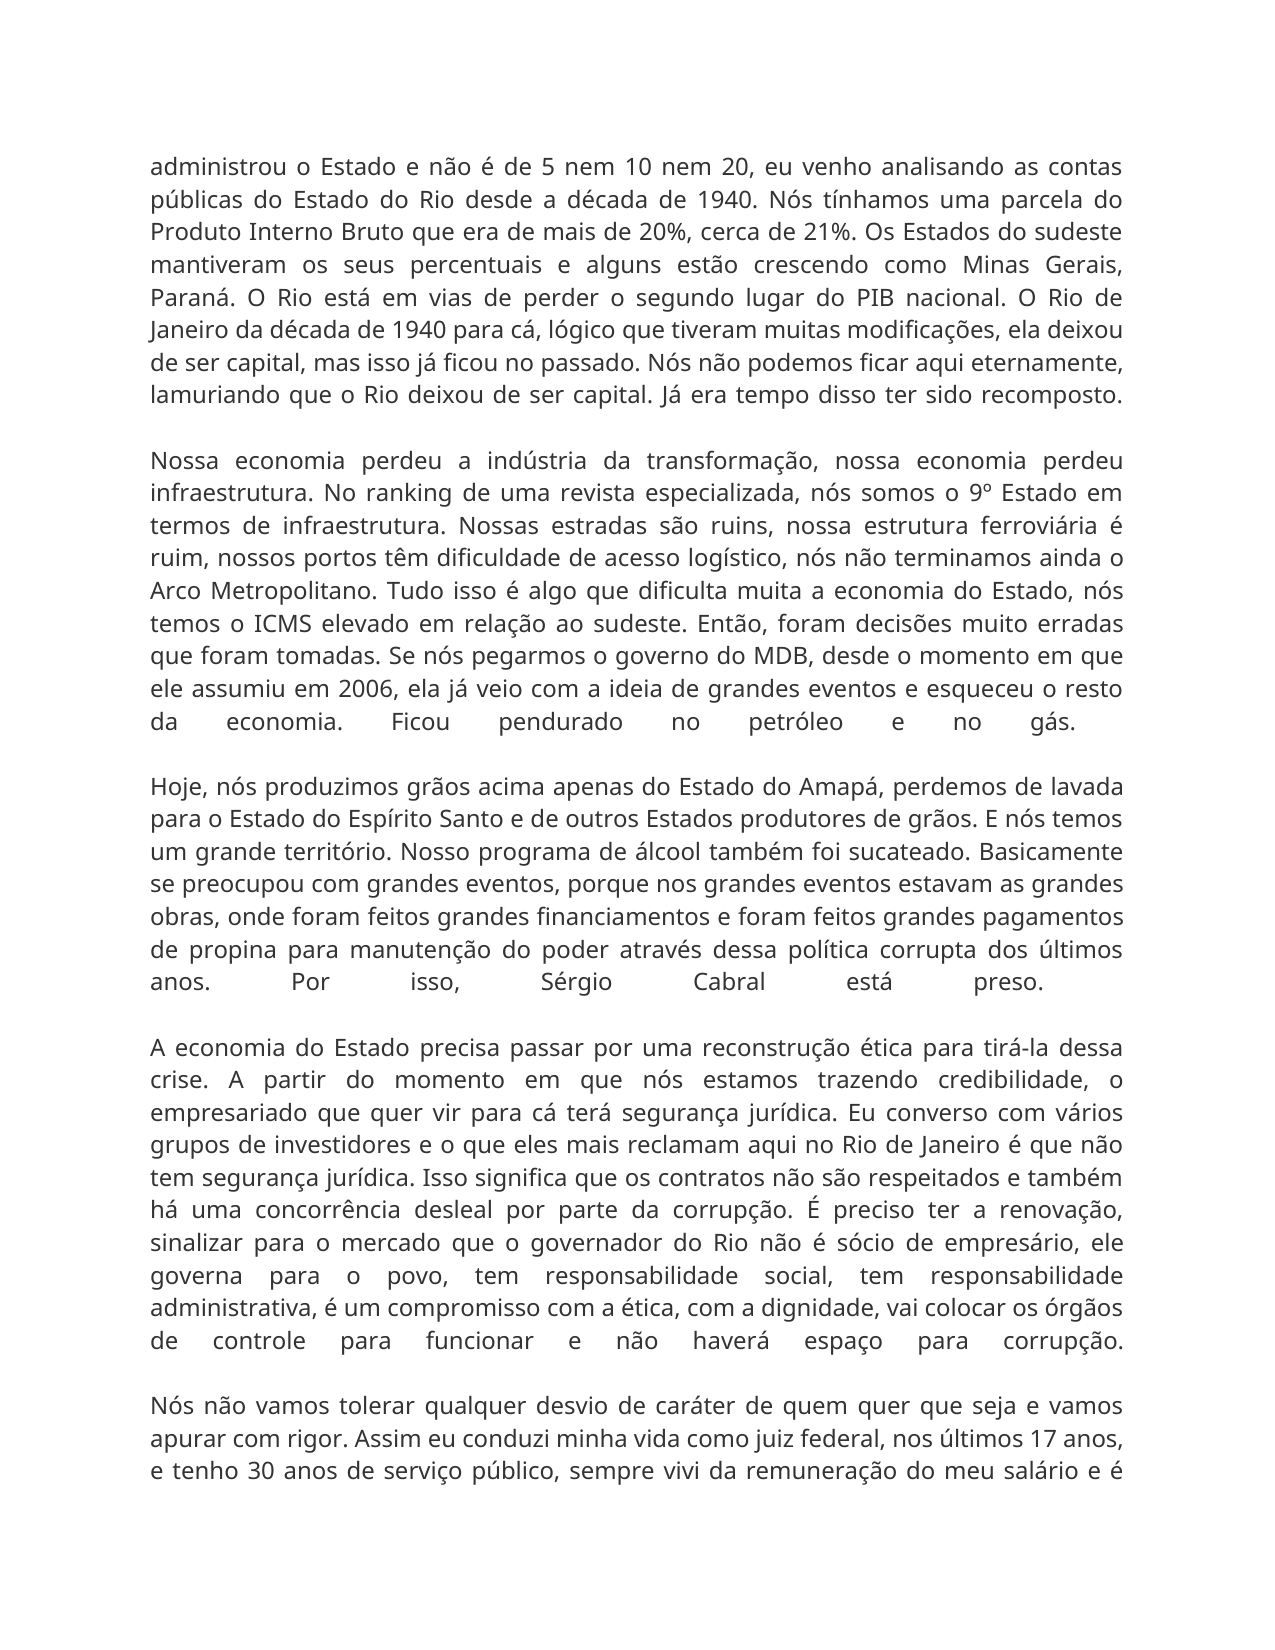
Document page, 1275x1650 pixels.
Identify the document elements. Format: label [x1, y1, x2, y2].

text [150, 150, 1125, 1487]
